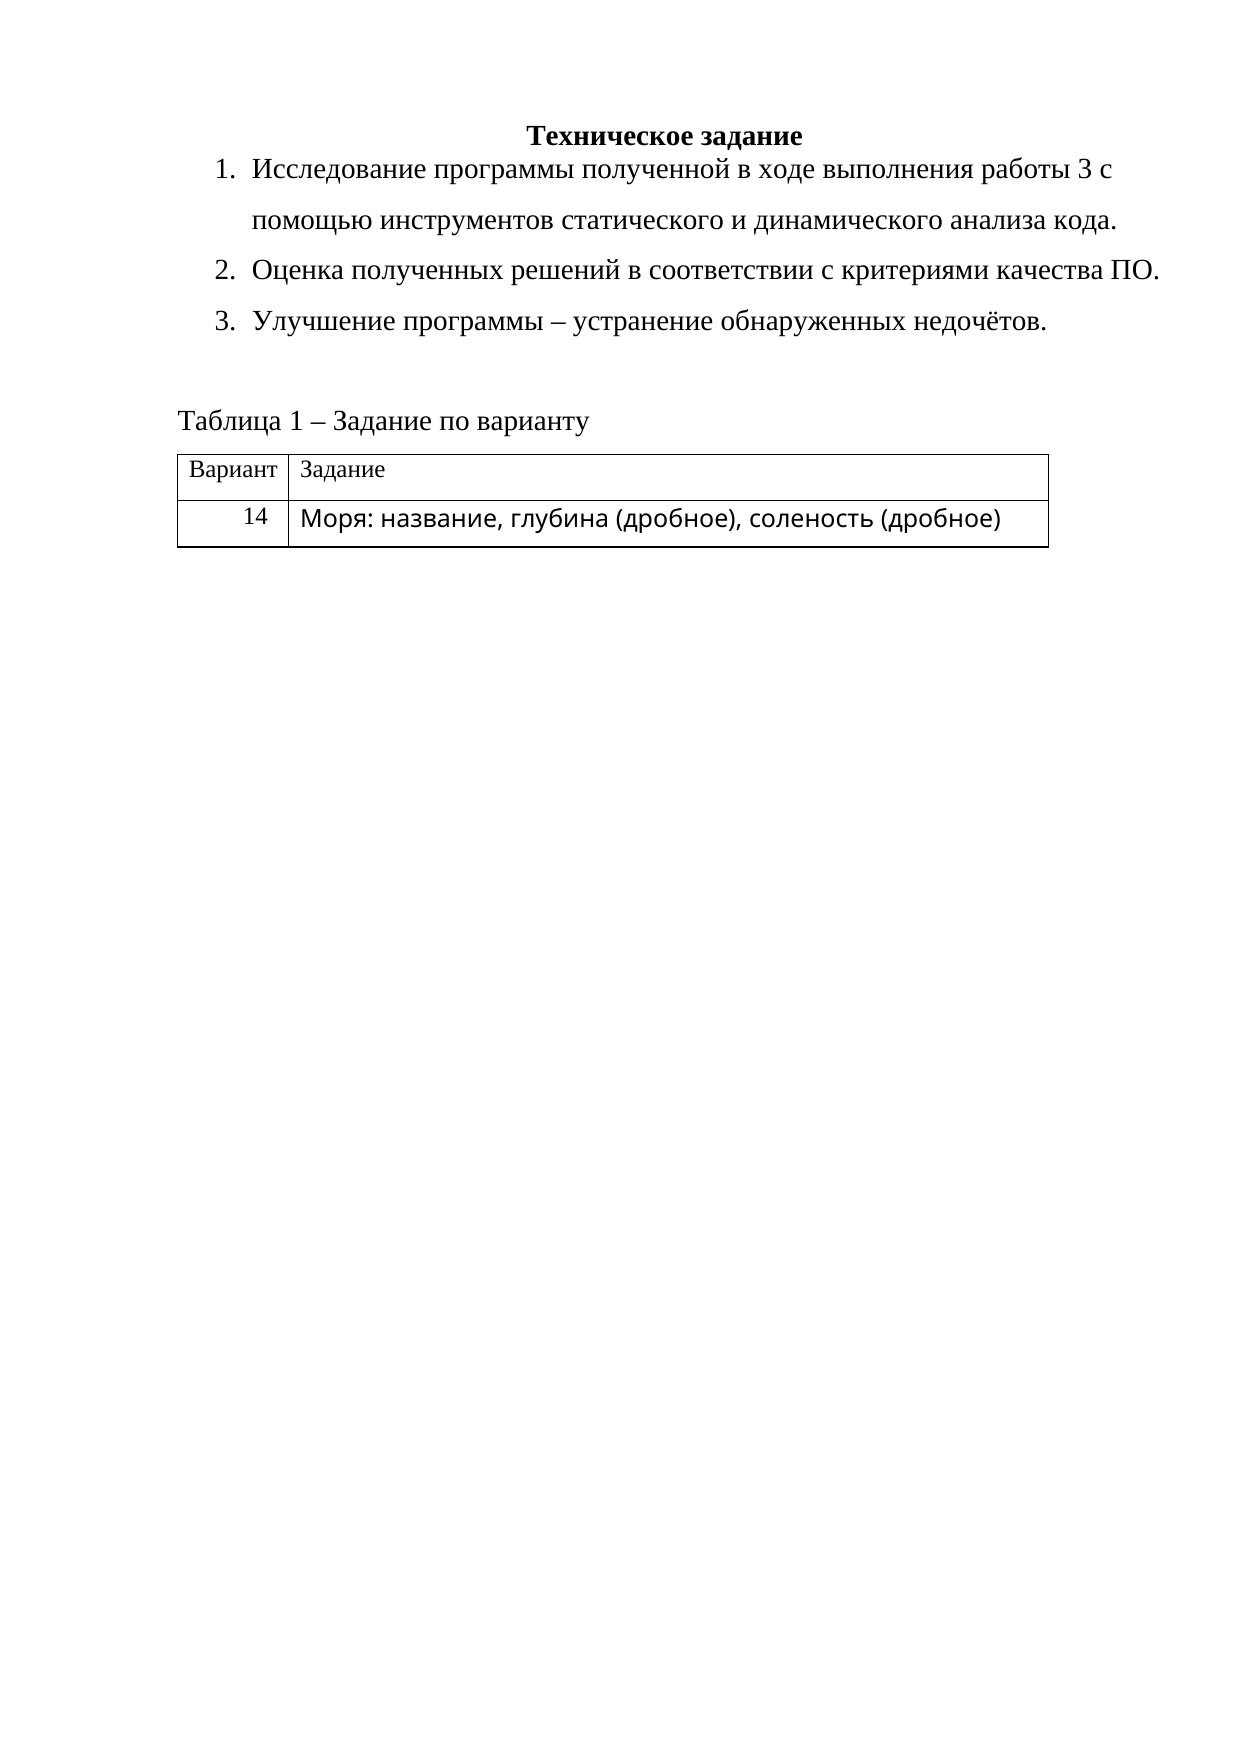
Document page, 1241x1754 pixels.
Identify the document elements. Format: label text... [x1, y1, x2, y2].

table_cell 14 [178, 501, 288, 546]
table_cell Моря: название, глубина (дробное), соленость (дробное) [289, 501, 1048, 546]
list Улучшение программы – устранение обнаруженных недочётов. [214, 303, 1196, 336]
list Исследование программы полученной в ходе выполнения работы 3 с помощью инструментов статического и динамического анализа кода. [214, 152, 1196, 236]
table_header Задание [289, 455, 1048, 500]
table_header Вариант [178, 455, 288, 500]
list Оценка полученных решений в соответствии с критериями качества ПО. [214, 252, 1196, 286]
text Таблица 1 – Задание по варианту [177, 403, 1196, 437]
text Техническое задание [177, 118, 1152, 152]
